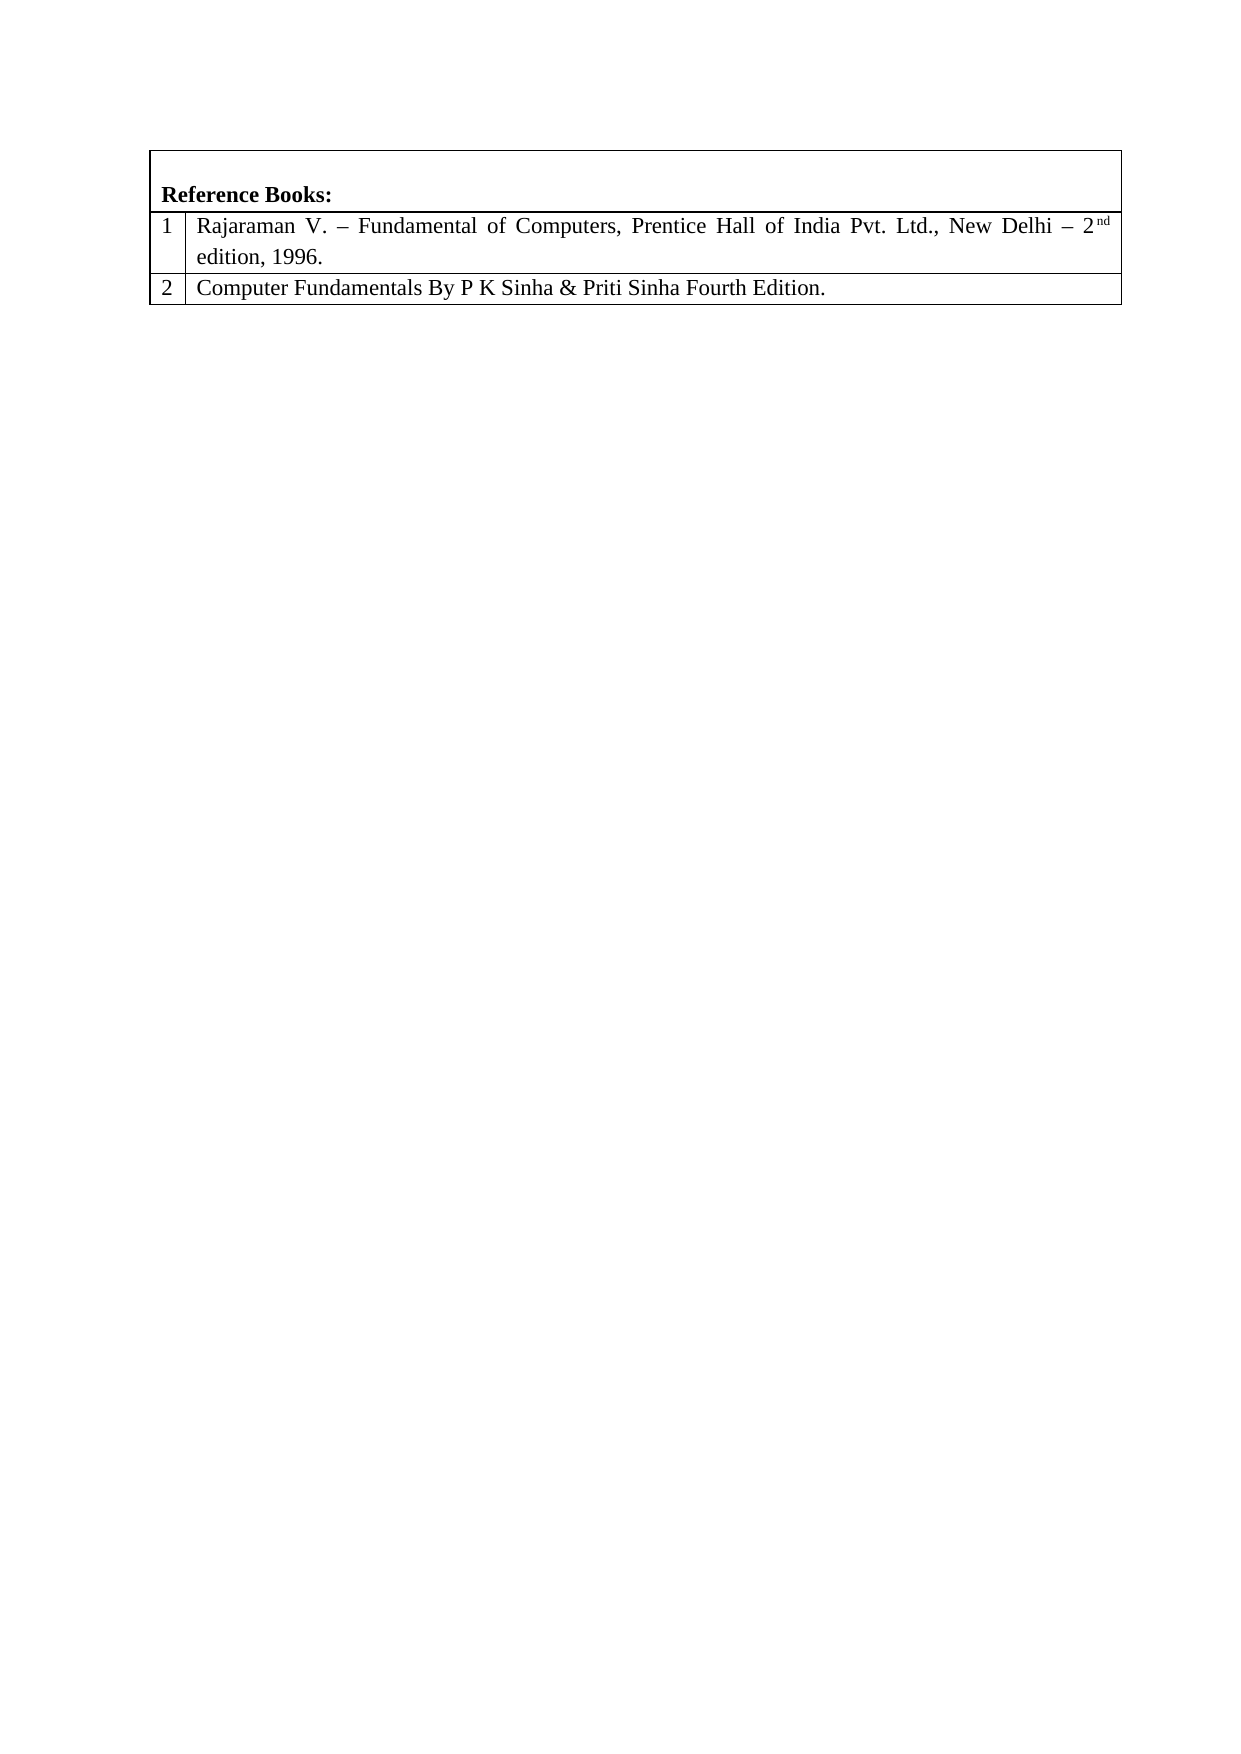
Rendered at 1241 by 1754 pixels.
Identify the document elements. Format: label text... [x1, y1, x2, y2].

table_cell Computer Fundamentals By P K Sinha & Priti Sinha Fourth Edition. [186, 274, 1121, 304]
table_cell Rajaraman V. – Fundamental of Computers, Prentice Hall of India Pvt. Ltd., New Delhi – 2nd edition, 1996. [186, 213, 1121, 273]
table_cell 1 [151, 213, 185, 273]
table_cell Reference Books: [151, 151, 1121, 211]
table_cell 2 [151, 274, 185, 304]
